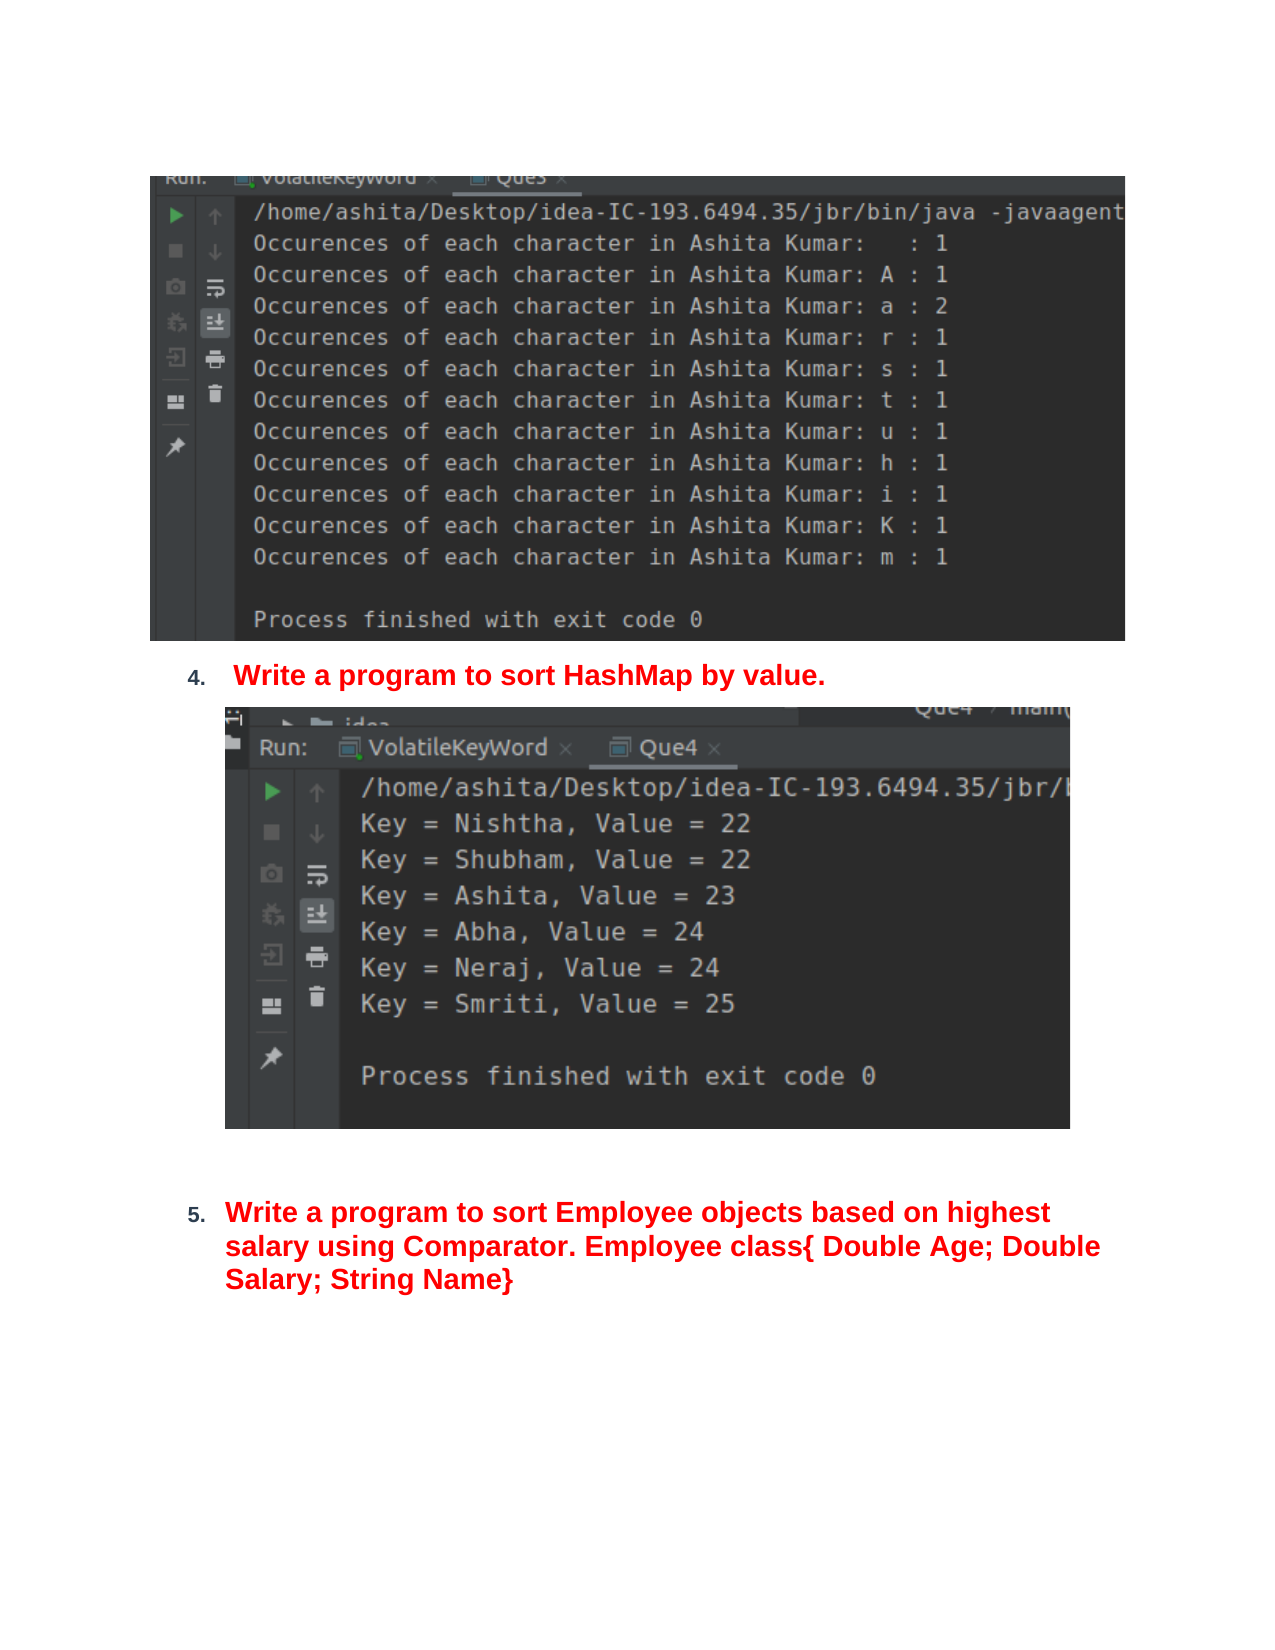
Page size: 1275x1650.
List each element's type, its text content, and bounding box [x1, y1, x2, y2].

list Write a program to sort HashMap by value. [187, 658, 1125, 691]
picture [225, 707, 1071, 1129]
picture [150, 176, 1125, 641]
list Write a program to sort Employee objects based on highest salary using Comparator. Employee class{ Double Age; Double Salary; String Name} [187, 1195, 1125, 1296]
